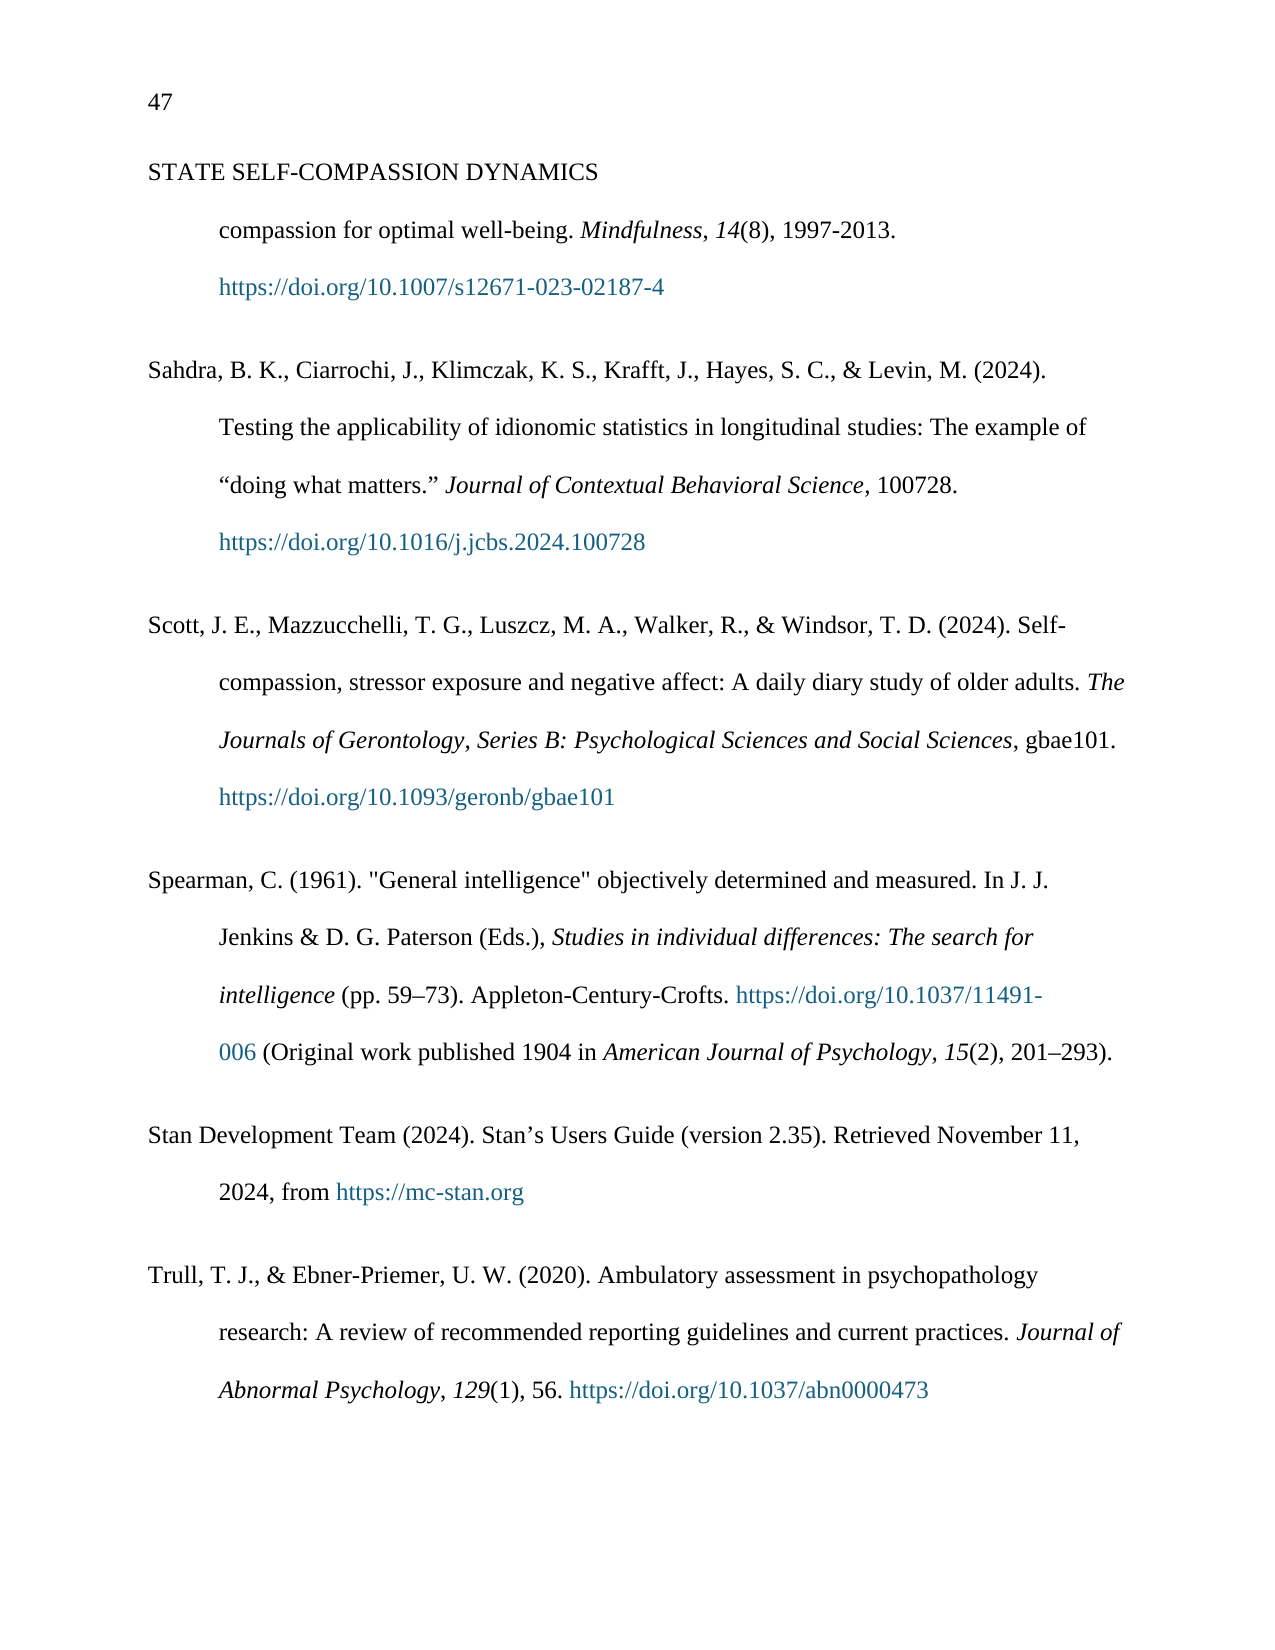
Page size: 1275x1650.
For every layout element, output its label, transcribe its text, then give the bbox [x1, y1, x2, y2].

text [148, 215, 1127, 301]
text Scott, J. E., Mazzucchelli, T. G., Luszcz, M. A., Walker, R., & Windsor, T. D. (2024). Self-compassion, stressor exposure and negative affect: A daily diary study of older adults. The Journals of Gerontology, Series B: Psychological Sciences and Social Sciences, gbae101. https://doi.org/10.1093/geronb/gbae101 [148, 610, 1127, 811]
text Trull, T. J., & Ebner-Priemer, U. W. (2020). Ambulatory assessment in psychopathology research: A review of recommended reporting guidelines and current practices. Journal of Abnormal Psychology, 129(1), 56. https://doi.org/10.1037/abn0000473 [148, 1260, 1127, 1404]
text Spearman, C. (1961). "General intelligence" objectively determined and measured. In J. J. Jenkins & D. G. Paterson (Eds.), Studies in individual differences: The search for intelligence (pp. 59–73). Appleton-Century-Crofts. https://doi.org/10.1037/11491-006 (Original work published 1904 in American Journal of Psychology, 15(2), 201–293). [148, 865, 1127, 1066]
text Stan Development Team (2024). Stan’s Users Guide (version 2.35). Retrieved November 11, 2024, from https://mc-stan.org [148, 1120, 1127, 1206]
text Sahdra, B. K., Ciarrochi, J., Klimczak, K. S., Krafft, J., Hayes, S. C., & Levin, M. (2024). Testing the applicability of idionomic statistics in longitudinal studies: The example of “doing what matters.” Journal of Contextual Behavioral Science, 100728. https://doi.org/10.1016/j.jcbs.2024.100728 [148, 355, 1127, 556]
